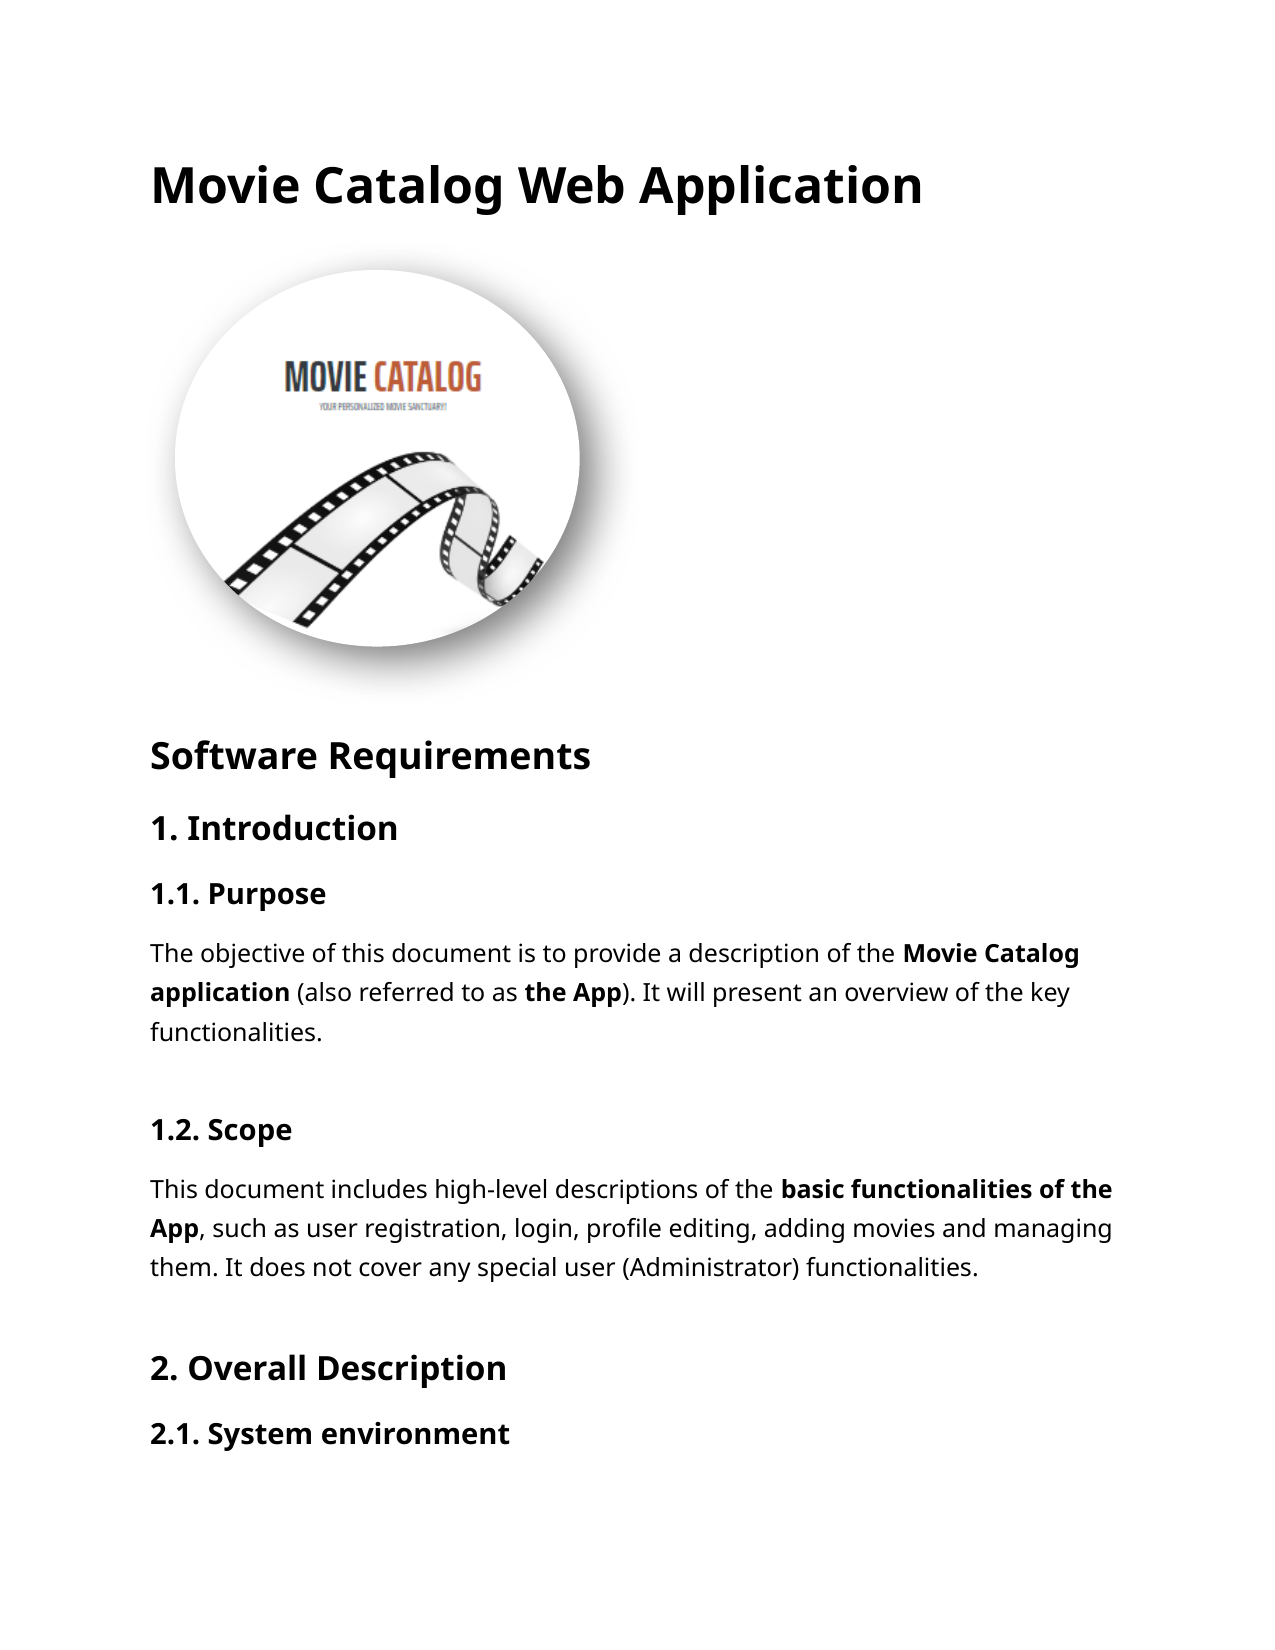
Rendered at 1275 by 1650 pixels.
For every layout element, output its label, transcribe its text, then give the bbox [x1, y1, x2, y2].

text Software Requirements [150, 729, 1125, 780]
text The objective of this document is to provide a description of the Movie Catalog application (also referred to as the App). It will present an overview of the key functionalities. [150, 936, 1125, 1087]
text 1.1. Purpose [150, 873, 1125, 913]
text 1.2. Scope [150, 1109, 1125, 1149]
text Movie Catalog Web Application [150, 150, 1125, 218]
text This document includes high-level descriptions of the basic functionalities of the App, such as user registration, login, profile editing, adding movies and managing them. It does not cover any special user (Administrator) functionalities. [150, 1171, 1125, 1323]
picture [175, 269, 580, 647]
text 2.1. System environment [150, 1414, 1125, 1453]
text 2. Overall Description [150, 1345, 1125, 1390]
text 1. Introduction [150, 805, 1125, 850]
